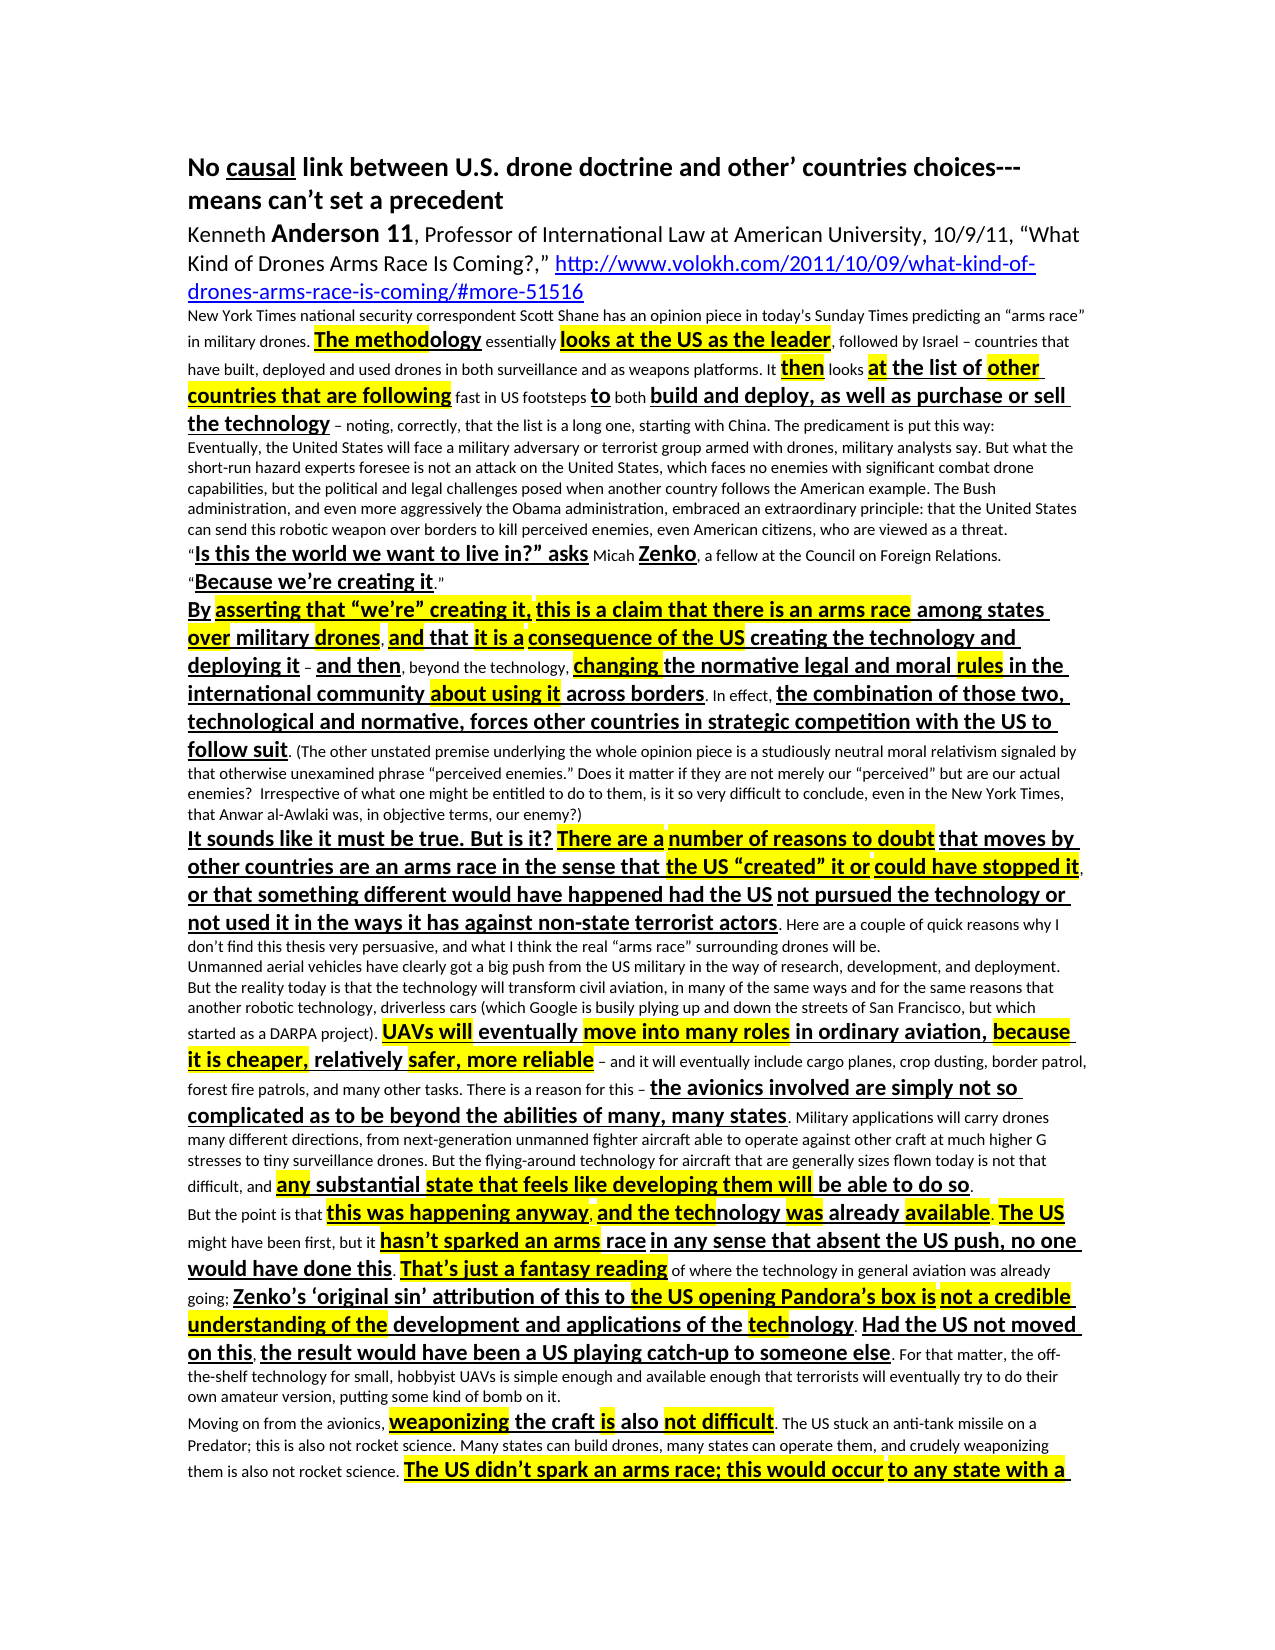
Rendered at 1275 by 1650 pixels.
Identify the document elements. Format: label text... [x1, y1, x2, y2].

text “Is this the world we want to live in?” asks Micah Zenko, a fellow at the Council on Foreign Relations. “Because we’re creating it.” [187, 539, 1087, 595]
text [187, 1407, 1087, 1483]
text Unmanned aerial vehicles have clearly got a big push from the US military in the way of research, development, and deployment. But the reality today is that the technology will transform civil aviation, in many of the same ways and for the same reasons that another robotic technology, driverless cars (which Google is busily plying up and down the streets of San Francisco, but which started as a DARPA project). UAVs will eventually move into many roles in ordinary aviation, because it is cheaper, relatively safer, more reliable – and it will eventually include cargo planes, crop dusting, border patrol, forest fire patrols, and many other tasks. There is a reason for this – the avionics involved are simply not so complicated as to be beyond the abilities of many, many states. Military applications will carry drones many different directions, from next-generation unmanned fighter aircraft able to operate against other craft at much higher G stresses to tiny surveillance drones. But the flying-around technology for aircraft that are generally sizes flown today is not that difficult, and any substantial state that feels like developing them will be able to do so. [187, 957, 1087, 1198]
text By asserting that “we’re” creating it, this is a claim that there is an arms race among states over military drones, and that it is a consequence of the US creating the technology and deploying it – and then, beyond the technology, changing the normative legal and moral rules in the international community about using it across borders. In effect, the combination of those two, technological and normative, forces other countries in strategic competition with the US to follow suit. (The other unstated premise underlying the whole opinion piece is a studiously neutral moral relativism signaled by that otherwise unexamined phrase “perceived enemies.” Does it matter if they are not merely our “perceived” but are our actual enemies? Irrespective of what one might be entitled to do to them, is it so very difficult to conclude, even in the New York Times, that Anwar al-Awlaki was, in objective terms, our enemy?) [187, 595, 1087, 824]
subtitle No causal link between U.S. drone doctrine and other’ countries choices---means can’t set a precedent [187, 150, 1087, 216]
text Eventually, the United States will face a military adversary or terrorist group armed with drones, military analysts say. But what the short-run hazard experts foresee is not an attack on the United States, which faces no enemies with significant combat drone capabilities, but the political and legal challenges posed when another country follows the American example. The Bush administration, and even more aggressively the Obama administration, embraced an extraordinary principle: that the United States can send this robotic weapon over borders to kill perceived enemies, even American citizens, who are viewed as a threat. [187, 437, 1087, 539]
text But the point is that this was happening anyway, and the technology was already available. The US might have been first, but it hasn’t sparked an arms race in any sense that absent the US push, no one would have done this. That’s just a fantasy reading of where the technology in general aviation was already going; Zenko’s ‘original sin’ attribution of this to the US opening Pandora’s box is not a credible understanding of the development and applications of the technology. Had the US not moved on this, the result would have been a US playing catch-up to someone else. For that matter, the off-the-shelf technology for small, hobbyist UAVs is simple enough and available enough that terrorists will eventually try to do their own amateur version, putting some kind of bomb on it. [187, 1198, 1087, 1407]
text It sounds like it must be true. But is it? There are a number of reasons to doubt that moves by other countries are an arms race in the sense that the US “created” it or could have stopped it, or that something different would have happened had the US not pursued the technology or not used it in the ways it has against non-state terrorist actors. Here are a couple of quick reasons why I don’t find this thesis very persuasive, and what I think the real “arms race” surrounding drones will be. [187, 824, 1087, 957]
text Kenneth Anderson 11, Professor of International Law at American University, 10/9/11, “What Kind of Drones Arms Race Is Coming?,” http://www.volokh.com/2011/10/09/what-kind-of-drones-arms-race-is-coming/#more-51516 [187, 216, 1087, 305]
text New York Times national security correspondent Scott Shane has an opinion piece in today’s Sunday Times predicting an “arms race” in military drones. The methodology essentially looks at the US as the leader, followed by Israel – countries that have built, deployed and used drones in both surveillance and as weapons platforms. It then looks at the list of other countries that are following fast in US footsteps to both build and deploy, as well as purchase or sell the technology – noting, correctly, that the list is a long one, starting with China. The predicament is put this way: [187, 305, 1087, 437]
